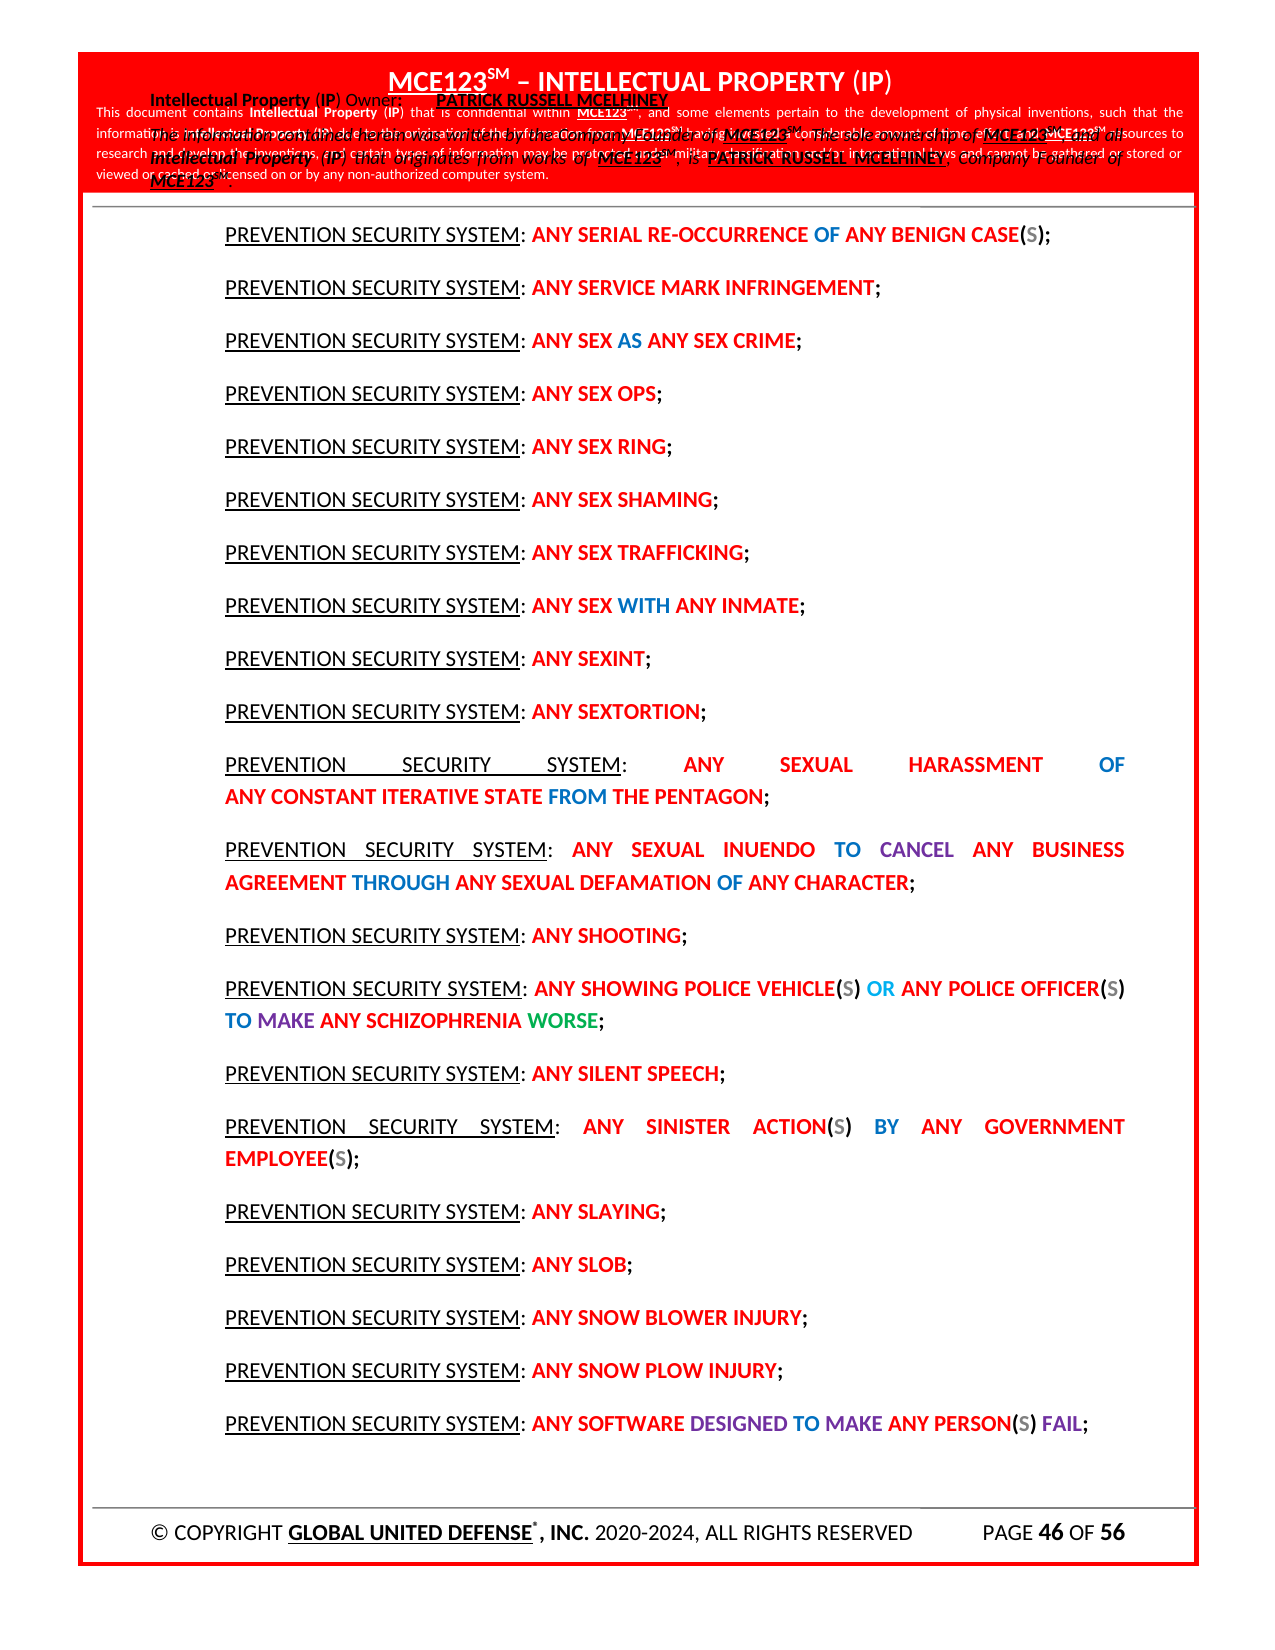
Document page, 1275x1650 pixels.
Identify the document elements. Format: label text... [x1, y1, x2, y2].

text PREVENTION SECURITY SYSTEM: ANY SOFTWARE DESIGNED TO MAKE ANY PERSON(S) FAIL; [225, 1409, 1125, 1437]
text PREVENTION SECURITY SYSTEM: ANY SHOWING POLICE VEHICLE(S) OR ANY POLICE OFFICER(S) TO MAKE ANY SCHIZOPHRENIA WORSE; [225, 974, 1125, 1034]
text PREVENTION SECURITY SYSTEM: ANY SEXINT; [225, 644, 1125, 672]
text PREVENTION SECURITY SYSTEM: ANY SNOW PLOW INJURY; [225, 1356, 1125, 1384]
text PREVENTION SECURITY SYSTEM: ANY SERVICE MARK INFRINGEMENT; [225, 273, 1125, 301]
text PREVENTION SECURITY SYSTEM: ANY SEXTORTION; [225, 697, 1125, 725]
text PREVENTION SECURITY SYSTEM: ANY SEX WITH ANY INMATE; [225, 591, 1125, 619]
text PREVENTION SECURITY SYSTEM: ANY SILENT SPEECH; [225, 1059, 1125, 1087]
text PREVENTION SECURITY SYSTEM: ANY SEX RING; [225, 432, 1125, 460]
text PREVENTION SECURITY SYSTEM: ANY SEX SHAMING; [225, 485, 1125, 513]
text PREVENTION SECURITY SYSTEM: ANY SEX AS ANY SEX CRIME; [225, 326, 1125, 354]
text PREVENTION SECURITY SYSTEM: ANY SEX OPS; [225, 379, 1125, 407]
text PREVENTION SECURITY SYSTEM: ANY SLOB; [225, 1250, 1125, 1278]
text PREVENTION SECURITY SYSTEM: ANY SHOOTING; [225, 921, 1125, 949]
text PREVENTION SECURITY SYSTEM: ANY SLAYING; [225, 1197, 1125, 1225]
text PREVENTION SECURITY SYSTEM: ANY SEXUAL HARASSMENT OF ANY CONSTANT ITERATIVE STATE FROM THE PENTAGON; [225, 750, 1125, 811]
text PREVENTION SECURITY SYSTEM: ANY SEXUAL INUENDO TO CANCEL ANY BUSINESS AGREEMENT THROUGH ANY SEXUAL DEFAMATION OF ANY CHARACTER; [225, 836, 1125, 896]
text PREVENTION SECURITY SYSTEM: ANY SINISTER ACTION(S) BY ANY GOVERNMENT EMPLOYEE(S); [225, 1112, 1125, 1172]
text PREVENTION SECURITY SYSTEM: ANY SEX TRAFFICKING; [225, 538, 1125, 566]
text PREVENTION SECURITY SYSTEM: ANY SNOW BLOWER INJURY; [225, 1303, 1125, 1331]
text PREVENTION SECURITY SYSTEM: ANY SERIAL RE-OCCURRENCE OF ANY BENIGN CASE(S); [225, 220, 1125, 248]
